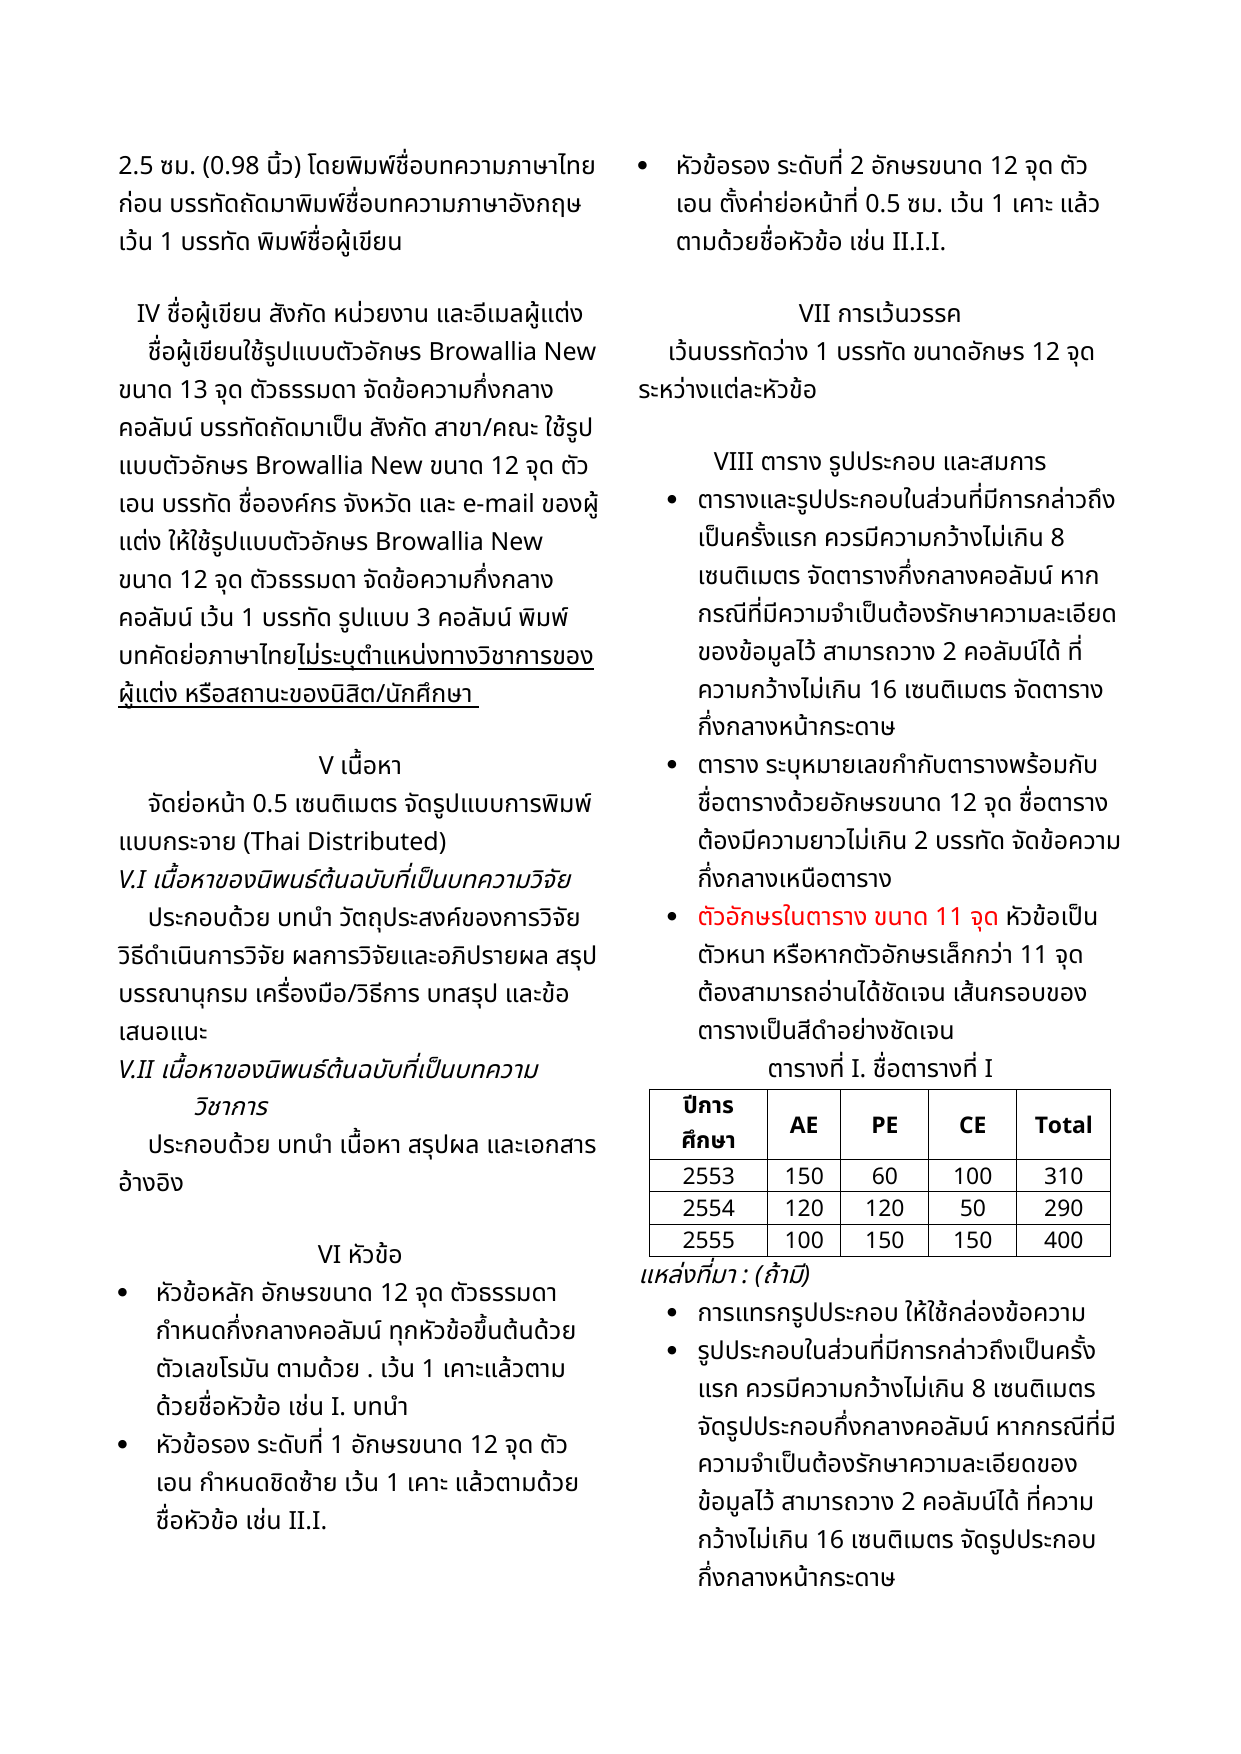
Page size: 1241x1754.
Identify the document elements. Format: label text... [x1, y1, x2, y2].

table_header Total [1017, 1090, 1110, 1159]
table_cell 60 [841, 1160, 928, 1191]
text จัดย่อหน้า 0.5 เซนติเมตร จัดรูปแบบการพิมพ์แบบกระจาย (Thai Distributed) [118, 786, 602, 862]
text หัวข้อหลัก อักษรขนาด 12 จุด ตัวธรรมดา กำหนดกึ่งกลางคอลัมน์ ทุกหัวข้อขึ้นต้นด้วยตัวเลขโรมัน ตามด้วย . เว้น 1 เคาะแล้วตามด้วยชื่อหัวข้อ เช่น I. บทนำ [118, 1275, 602, 1427]
text ตารางและรูปประกอบในส่วนที่มีการกล่าวถึงเป็นครั้งแรก ควรมีความกว้างไม่เกิน 8 เซนติเมตร จัดตารางกึ่งกลางคอลัมน์ หากกรณีที่มีความจำเป็นต้องรักษาความละเอียดของข้อมูลไว้ สามารถวาง 2 คอลัมน์ได้ ที่ความกว้างไม่เกิน 16 เซนติเมตร จัดตารางกึ่งกลางหน้ากระดาษ [668, 482, 1122, 747]
table_header ปีการศึกษา [650, 1090, 767, 1159]
table_cell 120 [841, 1192, 928, 1223]
table_cell 310 [1017, 1160, 1110, 1191]
table_cell 120 [768, 1192, 840, 1223]
table_cell 150 [841, 1225, 928, 1256]
text ชื่อผู้เขียนใช้รูปแบบตัวอักษร Browallia New ขนาด 13 จุด ตัวธรรมดา จัดข้อความกึ่งกลางคอลัมน์ บรรทัดถัดมาเป็น สังกัด สาขา/คณะ ใช้รูปแบบตัวอักษร Browallia New ขนาด 12 จุด ตัวเอน บรรทัด ชื่อองค์กร จังหวัด และ e-mail ของผู้แต่ง ให้ใช้รูปแบบตัวอักษร Browallia New ขนาด 12 จุด ตัวธรรมดา จัดข้อความกึ่งกลางคอลัมน์ เว้น 1 บรรทัด รูปแบบ 3 คอลัมน์ พิมพ์บทคัดย่อภาษาไทยไม่ระบุตำแหน่งทางวิชาการของผู้แต่ง หรือสถานะของนิสิต/นักศึกษา [118, 334, 602, 714]
table_header CE [929, 1090, 1016, 1159]
text ชื่อตารางที่ I [638, 1050, 1122, 1088]
text ตาราง ระบุหมายเลขกำกับตารางพร้อมกับชื่อตารางด้วยอักษรขนาด 12 จุด ชื่อตารางต้องมีความยาวไม่เกิน 2 บรรทัด จัดข้อความกึ่งกลางเหนือตาราง [668, 747, 1122, 899]
text การเว้นวรรค [638, 296, 1122, 334]
text ประกอบด้วย บทนำ เนื้อหา สรุปผล และเอกสารอ้างอิง [118, 1127, 602, 1203]
text ชื่อผู้เขียน สังกัด หน่วยงาน และอีเมลผู้แต่ง [118, 296, 602, 334]
text เนื้อหา [118, 748, 602, 786]
text เนื้อหาของนิพนธ์ต้นฉบับที่เป็นบทความวิชาการ [118, 1051, 602, 1127]
table_cell 150 [768, 1160, 840, 1191]
table_cell 2555 [650, 1225, 767, 1256]
text การแทรกรูปประกอบ ให้ใช้กล่องข้อความ [668, 1295, 1122, 1333]
table_cell 290 [1017, 1192, 1110, 1223]
text หัวข้อรอง ระดับที่ 2 อักษรขนาด 12 จุด ตัวเอน ตั้งค่าย่อหน้าที่ 0.5 ซม. เว้น 1 เคาะ แล้วตามด้วยชื่อหัวข้อ เช่น II.I.I. [638, 148, 1122, 262]
text ประกอบด้วย บทนำ วัตถุประสงค์ของการวิจัย วิธีดำเนินการวิจัย ผลการวิจัยและอภิปรายผล สรุป บรรณานุกรม เครื่องมือ/วิธีการ บทสรุป และข้อเสนอแนะ [118, 900, 602, 1051]
table_cell 150 [929, 1225, 1016, 1256]
text ตัวอักษรในตาราง ขนาด 11 จุด หัวข้อเป็นตัวหนา หรือหากตัวอักษรเล็กกว่า 11 จุด ต้องสามารถอ่านได้ชัดเจน เส้นกรอบของตารางเป็นสีดำอย่างชัดเจน [668, 899, 1122, 1050]
table_header AE [768, 1090, 840, 1159]
table_cell 100 [929, 1160, 1016, 1191]
table_cell 50 [929, 1192, 1016, 1223]
text เนื้อหาของนิพนธ์ต้นฉบับที่เป็นบทความวิจัย [118, 862, 602, 900]
table_cell 2553 [650, 1160, 767, 1191]
text หัวข้อ [118, 1237, 602, 1275]
text เว้นบรรทัดว่าง 1 บรรทัด ขนาดอักษร 12 จุด ระหว่างแต่ละหัวข้อ [638, 334, 1122, 410]
table_cell 400 [1017, 1225, 1110, 1256]
text ตาราง รูปประกอบ และสมการ [638, 444, 1122, 482]
table_cell 2554 [650, 1192, 767, 1223]
table_header PE [841, 1090, 928, 1159]
text แหล่งที่มา : (ถ้ามี) [638, 1257, 1122, 1295]
table_cell 100 [768, 1225, 840, 1256]
text หัวข้อรอง ระดับที่ 1 อักษรขนาด 12 จุด ตัวเอน กำหนดชิดซ้าย เว้น 1 เคาะ แล้วตามด้วยชื่อหัวข้อ เช่น II.I. [118, 1427, 602, 1541]
